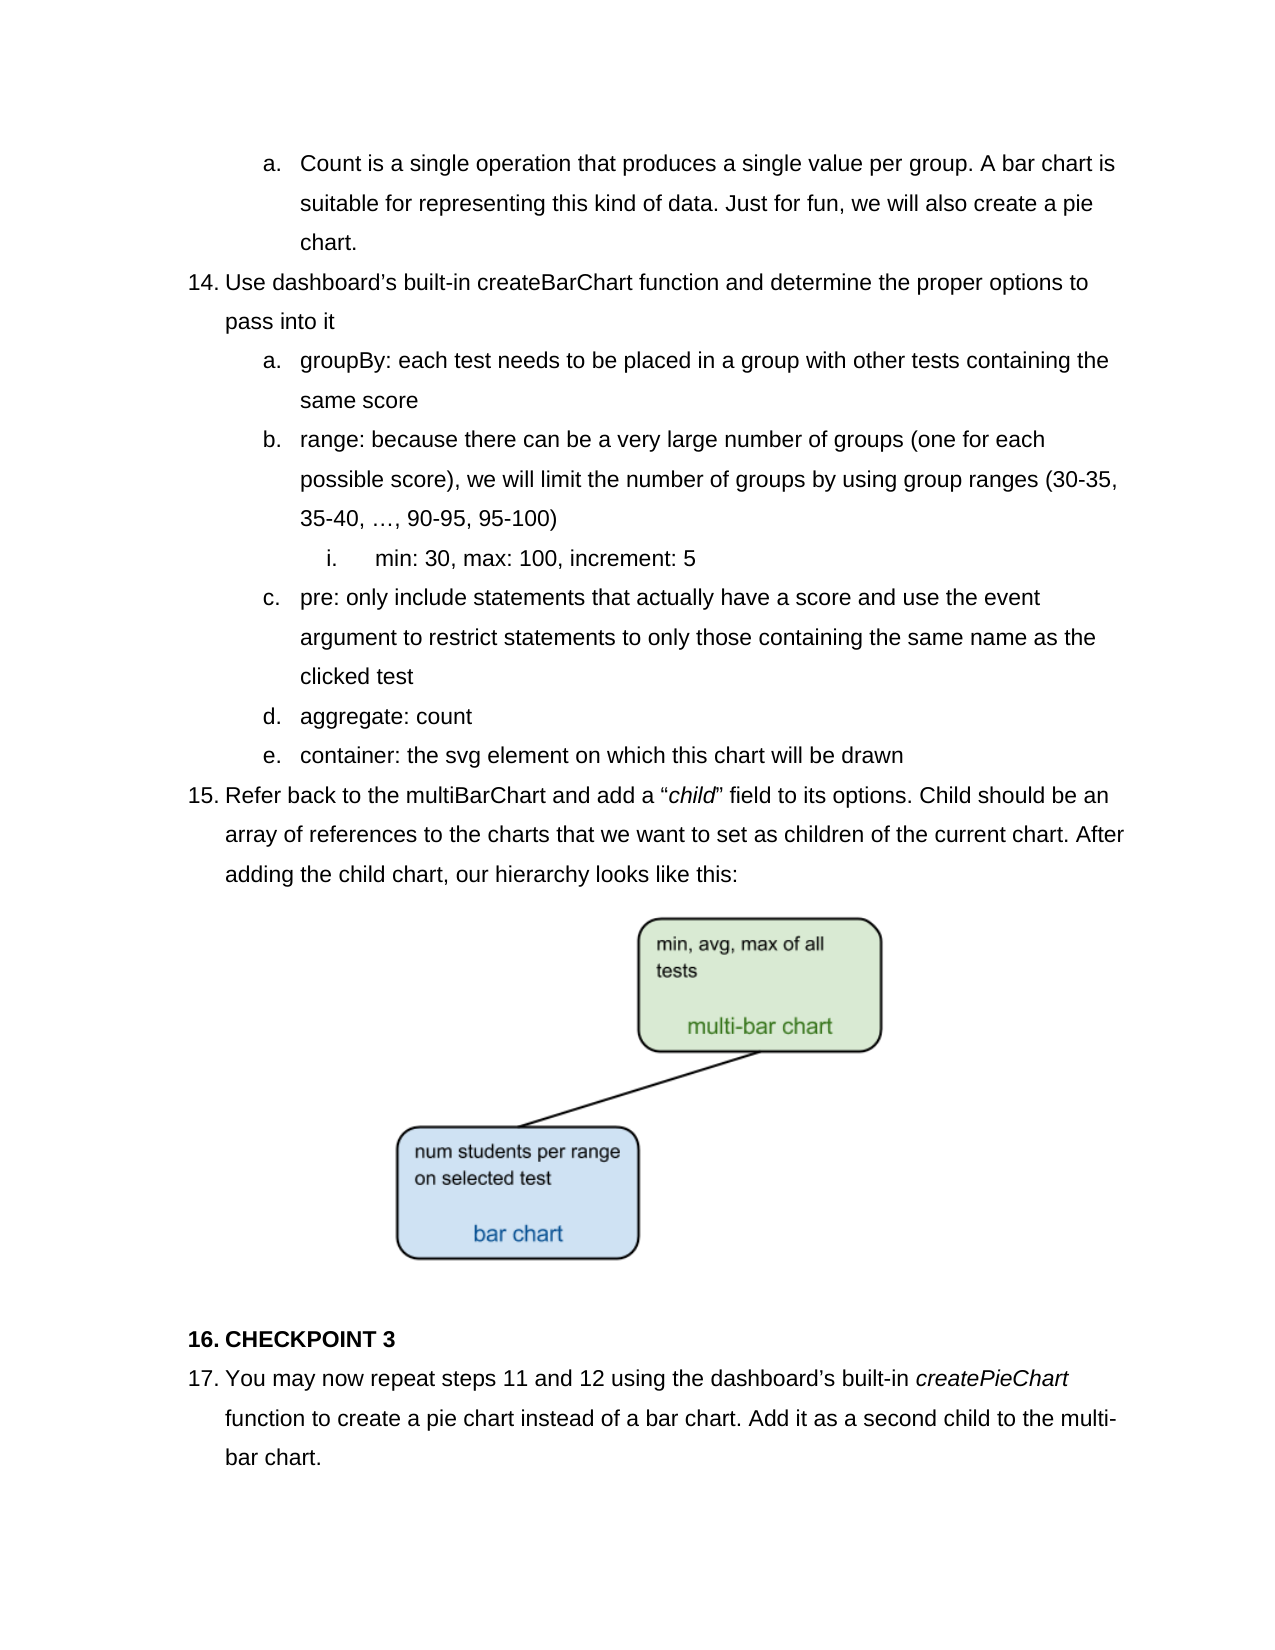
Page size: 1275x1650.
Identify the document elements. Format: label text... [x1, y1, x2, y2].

list min: 30, max: 100, increment: 5 [338, 545, 1125, 571]
list groupBy: each test needs to be placed in a group with other tests containing the same score [263, 347, 1125, 413]
list You may now repeat steps 11 and 12 using the dashboard’s built-in createPieChart function to create a pie chart instead of a bar chart. Add it as a second child to the multi-bar chart. [188, 1365, 1125, 1470]
list pre: only include statements that actually have a score and use the event argument to restrict statements to only those containing the same name as the clicked test [263, 584, 1125, 689]
picture [383, 900, 892, 1273]
list Use dashboard’s built-in createBarChart function and determine the proper options to pass into it [188, 268, 1125, 334]
list range: because there can be a very large number of groups (one for each possible score), we will limit the number of groups by using group ranges (30-35, 35-40, …, 90-95, 95-100) [263, 426, 1125, 532]
list CHECKPOINT 3 [188, 1326, 1125, 1352]
list aggregate: count [263, 703, 1125, 729]
list container: the svg element on which this chart will be drawn [263, 742, 1125, 768]
list Count is a single operation that produces a single value per group. A bar chart is suitable for representing this kind of data. Just for fun, we will also create a pie chart. [263, 150, 1125, 255]
list Refer back to the multiBarChart and add a “child” field to its options. Child should be an array of references to the charts that we want to set as children of the current chart. After adding the child chart, our hierarchy looks like this: [188, 782, 1125, 887]
